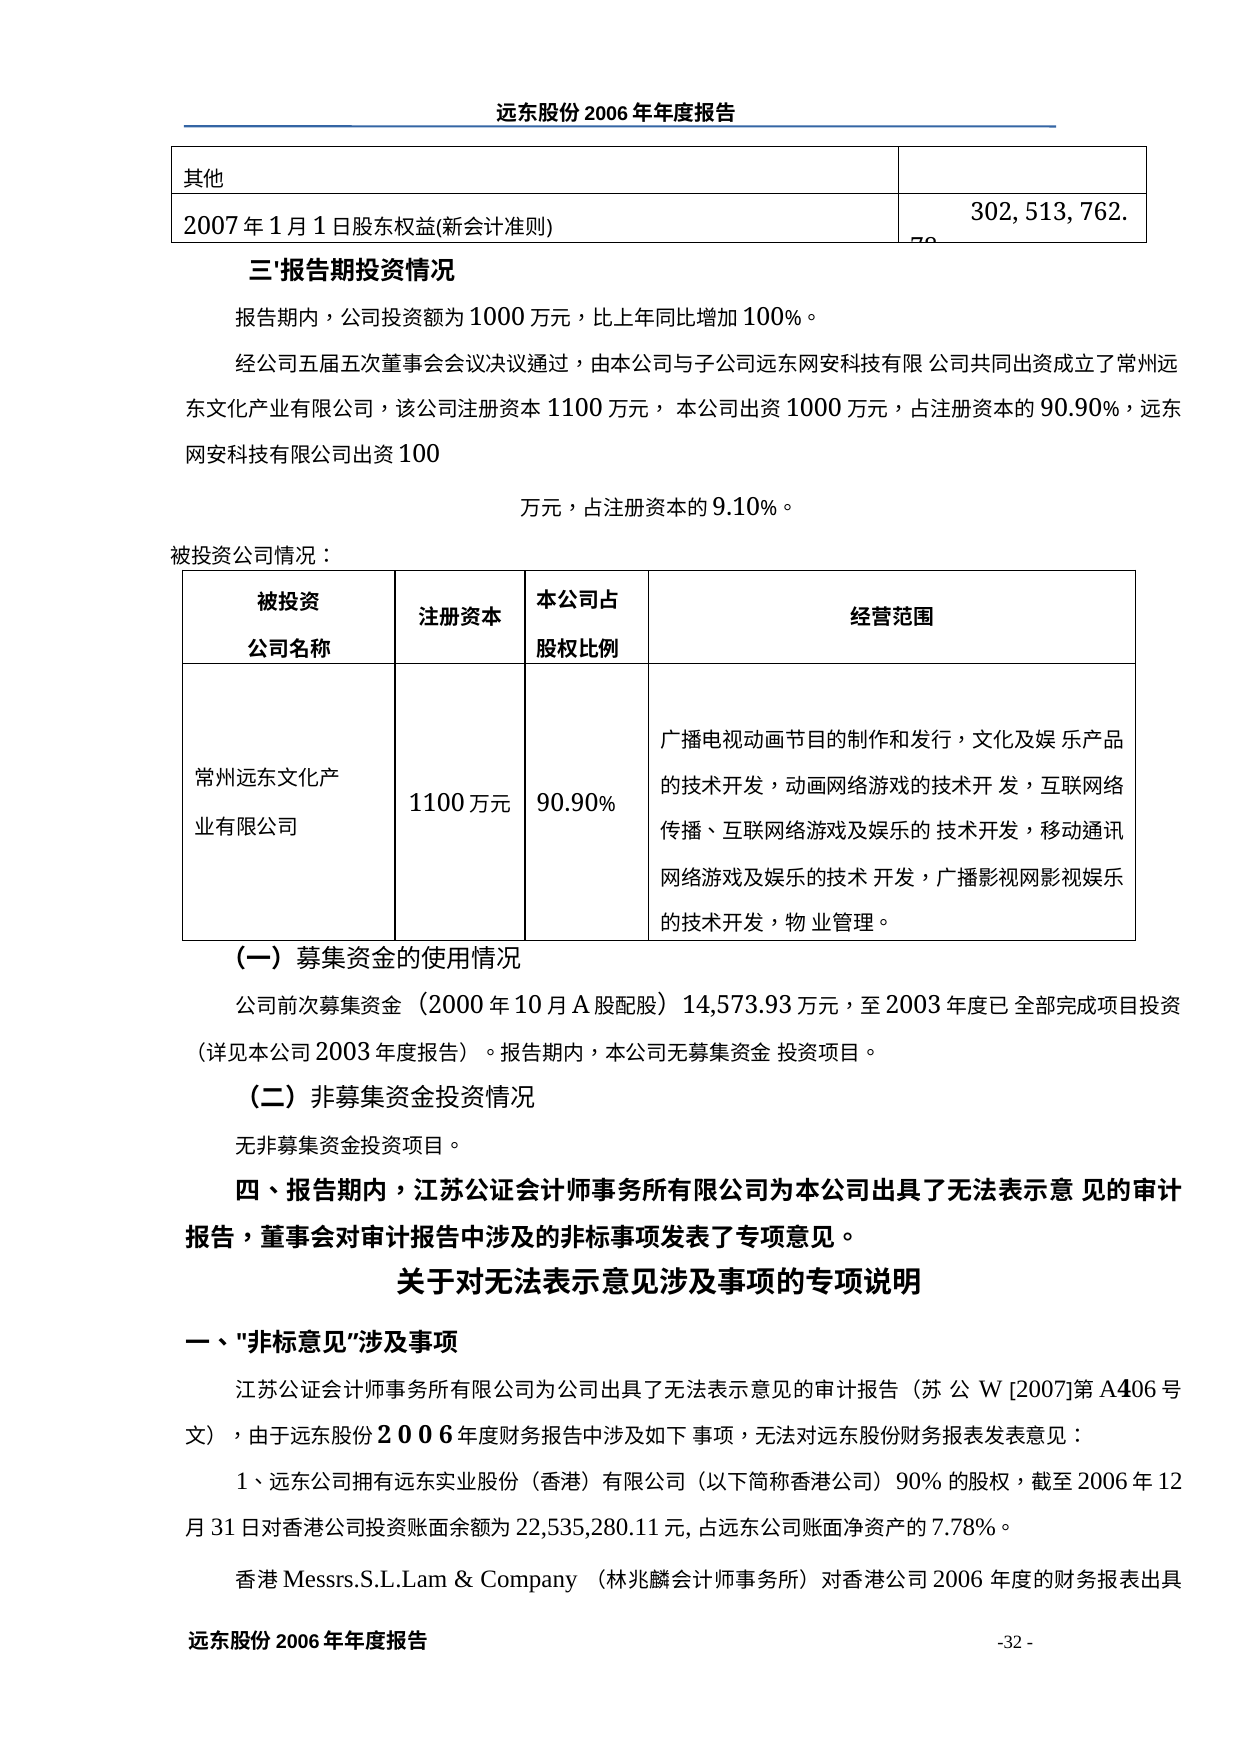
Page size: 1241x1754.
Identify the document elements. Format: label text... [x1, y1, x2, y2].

table_cell 302, 513, 762. 78 [899, 194, 1146, 242]
text 公司前次募集资金（2000年10月A股配股）14,573.93万元，至2003年度已 全部完成项目投资（详见本公司2003年度报告）。报告期内，本公司无募集资金 投资项目。 [186, 975, 1183, 1070]
table_cell [899, 147, 1146, 193]
text 经公司五届五次董事会会议决议通过，由本公司与子公司远东网安科技有限 公司共同出资成立了常州远东文化产业有限公司，该公司注册资本1100万元， 本公司出资1000万元，占注册资本的90.90%，远东网安科技有限公司出资100 [186, 334, 1183, 472]
table_header 被投资 公司名称 [183, 571, 394, 663]
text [186, 1551, 1183, 1597]
text （一）募集资金的使用情况 [222, 941, 1183, 975]
text 报告期内，公司投资额为1000万元，比上年同比增加100%。 [136, 289, 1183, 334]
table_header 注册资本 [396, 571, 524, 663]
table_cell 其他 [172, 147, 898, 193]
text 江苏公证会计师事务所有限公司为公司出具了无法表示意见的审计报告（苏 公W [2007]第A406号文），由于远东股份2 0 0 6年度财务报告中涉及如下 事项，无法对远东股份财务报表发表意见： [186, 1360, 1183, 1453]
text 关于对无法表示意见涉及事项的专项说明 [136, 1255, 1183, 1301]
table_cell 2007年1月1日股东权益(新会计准则) [172, 194, 898, 242]
text 一、"非标意见”涉及事项 [136, 1314, 1183, 1360]
text 三'报告期投资情况 [248, 243, 1183, 289]
table_header 经营范围 [649, 571, 1135, 663]
text 无非募集资金投资项目。 [136, 1116, 1183, 1162]
table_cell 常州远东文化产 业有限公司 [183, 664, 394, 940]
table_cell 1100万元 [396, 664, 524, 940]
table_cell 90.90% [526, 664, 648, 940]
text 被投资公司情况： [170, 541, 1183, 569]
table_cell 广播电视动画节目的制作和发行，文化及娱 乐产品的技术开发，动画网络游戏的技术开 发，互联网络传播、互联网络游戏及娱乐的 技术开发，移动通讯网络游戏及娱乐的技术 开发，广播影视网影视娱乐的技术开发，物 业管理。 [649, 664, 1135, 940]
text 万元，占注册资本的9.10%。 [136, 488, 1183, 522]
text 四、报告期内，江苏公证会计师事务所有限公司为本公司出具了无法表示意 见的审计报告，董事会对审计报告中涉及的非标事项发表了专项意见。 [186, 1162, 1183, 1255]
table_header 本公司占 股权比例 [526, 571, 648, 663]
text （二）非募集资金投资情况 [136, 1070, 1183, 1116]
text 1、远东公司拥有远东实业股份（香港）有限公司（以下简称香港公司）90% 的股权，截至2006年12月31日对香港公司投资账面余额为22,535,280.11元, 占远东公司账面净资产的7.78%。 [186, 1453, 1183, 1545]
